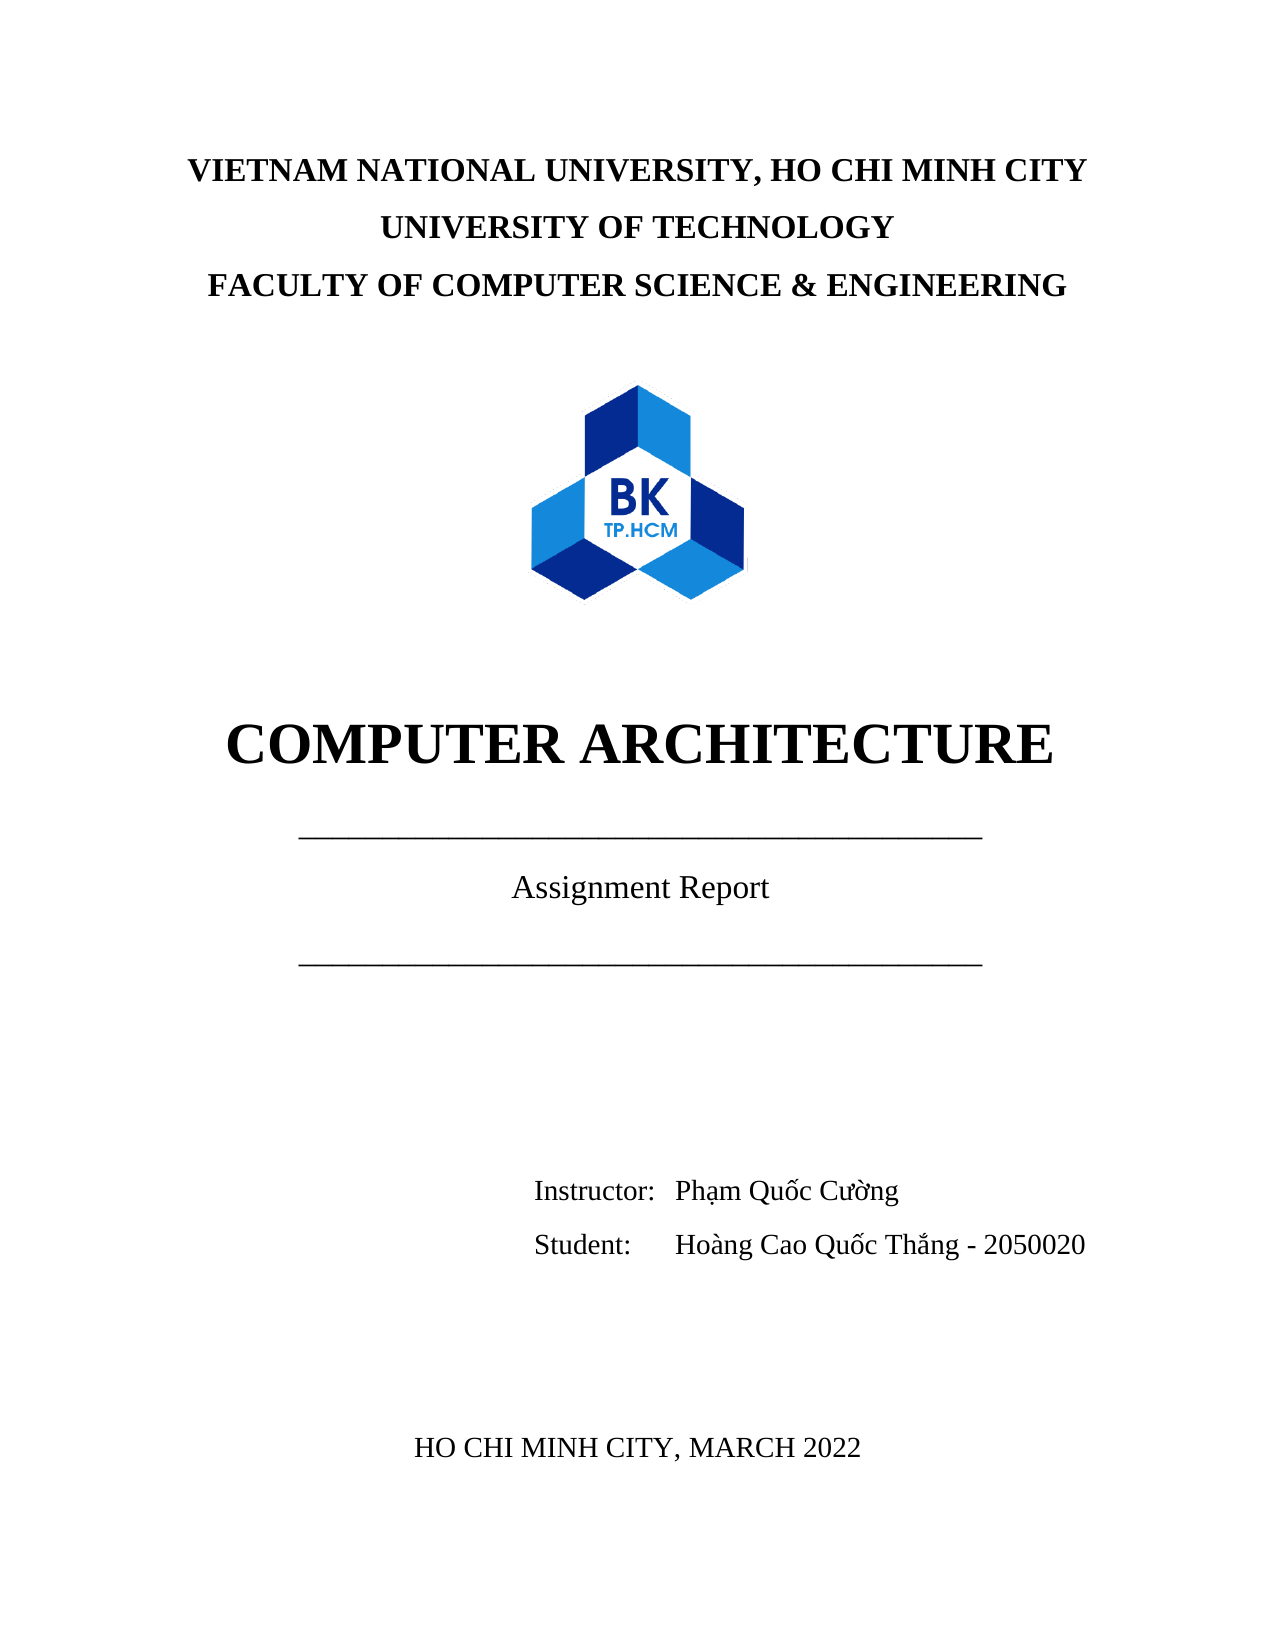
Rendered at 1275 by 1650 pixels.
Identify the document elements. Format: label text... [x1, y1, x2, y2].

text Student: Hoàng Cao Quốc Thắng - 2050020 [150, 1227, 1125, 1260]
text COMPUTER ARCHITECTURE [156, 709, 1125, 776]
text _________________________________________ [156, 931, 1125, 969]
text _________________________________________ [156, 804, 1125, 842]
picture [527, 380, 748, 605]
text VIETNAM NATIONAL UNIVERSITY, HO CHI MINH CITY [150, 150, 1125, 188]
text FACULTY OF COMPUTER SCIENCE & ENGINEERING [150, 265, 1125, 303]
text HO CHI MINH CITY, MARCH 2022 [150, 1430, 1125, 1464]
text UNIVERSITY OF TECHNOLOGY [150, 207, 1125, 246]
text Instructor: Phạm Quốc Cường [150, 1173, 1125, 1207]
text Assignment Report [156, 867, 1125, 906]
